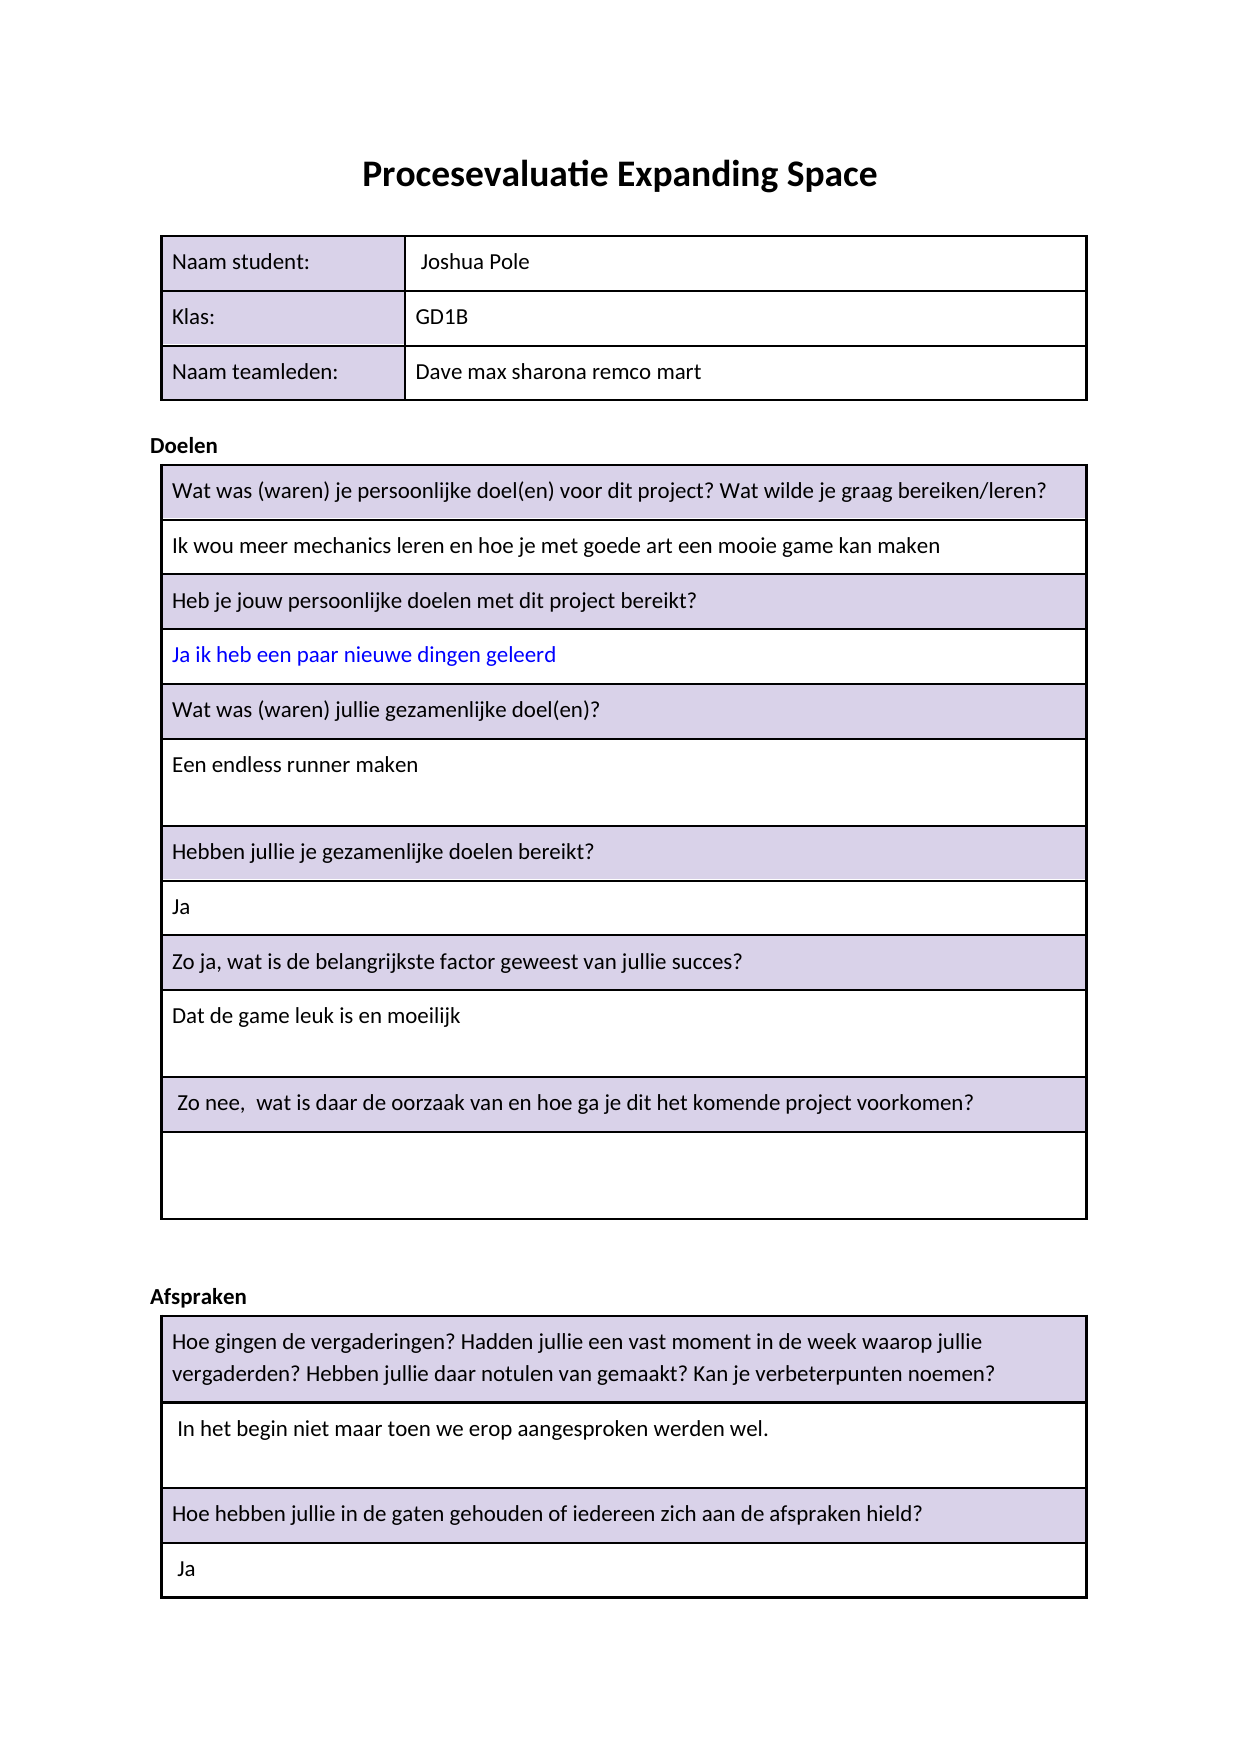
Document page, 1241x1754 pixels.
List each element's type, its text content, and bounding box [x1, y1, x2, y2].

table_cell Ja ik heb een paar nieuwe dingen geleerd [163, 630, 1085, 683]
table_cell In het begin niet maar toen we erop aangesproken werden wel. [163, 1404, 1085, 1487]
table_header Joshua Pole [406, 237, 1085, 290]
table_cell Zo ja, wat is de belangrijkste factor geweest van jullie succes? [163, 936, 1085, 989]
table_cell Ja [163, 882, 1085, 934]
table_cell Dave max sharona remco mart [406, 347, 1085, 399]
table_cell Dat de game leuk is en moeilijk [163, 991, 1085, 1076]
table_cell [163, 1133, 1085, 1218]
table_cell Naam teamleden: [163, 347, 404, 399]
table_header Wat was (waren) je persoonlijke doel(en) voor dit project? Wat wilde je graag bereiken/leren? [163, 466, 1085, 518]
text Afspraken [150, 1282, 1090, 1310]
table_cell Een endless runner maken [163, 740, 1085, 825]
table_cell GD1B [406, 292, 1085, 344]
text Procesevaluatie Expanding Space [150, 150, 1090, 196]
table_cell Ja [163, 1544, 1085, 1596]
table_cell Ik wou meer mechanics leren en hoe je met goede art een mooie game kan maken [163, 521, 1085, 573]
text Doelen [150, 432, 1090, 459]
table_cell Hoe hebben jullie in de gaten gehouden of iedereen zich aan de afspraken hield? [163, 1489, 1085, 1542]
table_cell Wat was (waren) jullie gezamenlijke doel(en)? [163, 685, 1085, 738]
table_cell Klas: [163, 292, 404, 344]
table_cell Zo nee, wat is daar de oorzaak van en hoe ga je dit het komende project voorkomen? [163, 1078, 1085, 1131]
table_header Hoe gingen de vergaderingen? Hadden jullie een vast moment in de week waarop jullie vergaderden? Hebben jullie daar notulen van gemaakt? Kan je verbeterpunten noemen? [163, 1317, 1085, 1401]
table_cell Hebben jullie je gezamenlijke doelen bereikt? [163, 827, 1085, 879]
table_header Naam student: [163, 237, 404, 290]
table_cell Heb je jouw persoonlijke doelen met dit project bereikt? [163, 575, 1085, 628]
